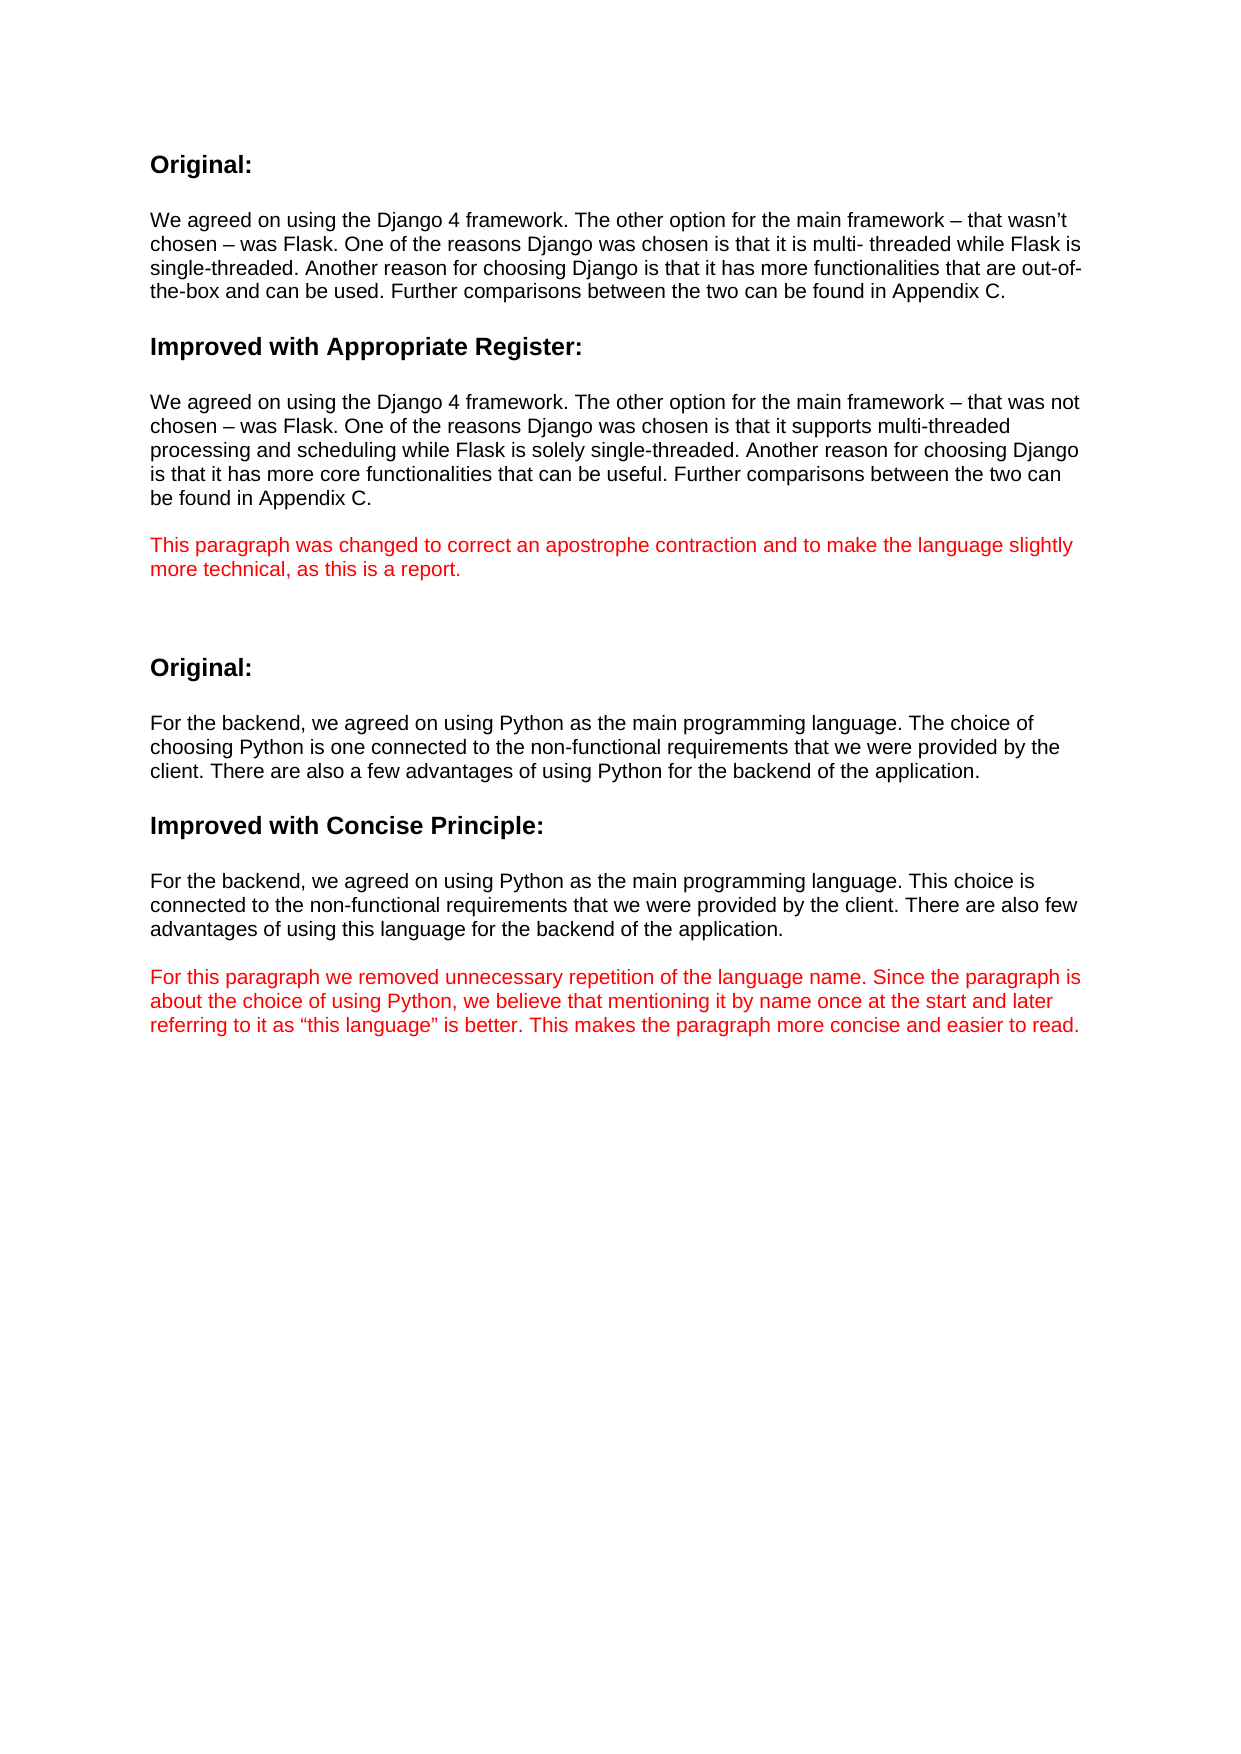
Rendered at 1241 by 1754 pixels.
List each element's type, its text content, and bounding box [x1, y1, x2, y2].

text For this paragraph we removed unnecessary repetition of the language name. Since the paragraph is about the choice of using Python, we believe that mentioning it by name once at the start and later referring to it as “this language” is better. This makes the paragraph more concise and easier to read. [150, 964, 1090, 1036]
text For the backend, we agreed on using Python as the main programming language. This choice is connected to the non-functional requirements that we were provided by the client. There are also few advantages of using this language for the backend of the application. [150, 869, 1090, 941]
text For the backend, we agreed on using Python as the main programming language. The choice of choosing Python is one connected to the non-functional requirements that we were provided by the client. There are also a few advantages of using Python for the backend of the application. [150, 711, 1090, 782]
text Improved with Appropriate Register: [150, 332, 1090, 361]
text We agreed on using the Django 4 framework. The other option for the main framework – that was not chosen – was Flask. One of the reasons Django was chosen is that it supports multi-threaded processing and scheduling while Flask is solely single-threaded. Another reason for choosing Django is that it has more core functionalities that can be useful. Further comparisons between the two can be found in Appendix C. [150, 389, 1090, 509]
text Original: [150, 653, 1090, 682]
text This paragraph was changed to correct an apostrophe contraction and to make the language slightly more technical, as this is a report. [150, 533, 1090, 581]
text Original: [150, 150, 1090, 179]
text We agreed on using the Django 4 framework. The other option for the main framework – that wasn’t chosen – was Flask. One of the reasons Django was chosen is that it is multi- threaded while Flask is single-threaded. Another reason for choosing Django is that it has more functionalities that are out-of-the-box and can be used. Further comparisons between the two can be found in Appendix C. [150, 207, 1090, 303]
text Improved with Concise Principle: [150, 811, 1090, 840]
